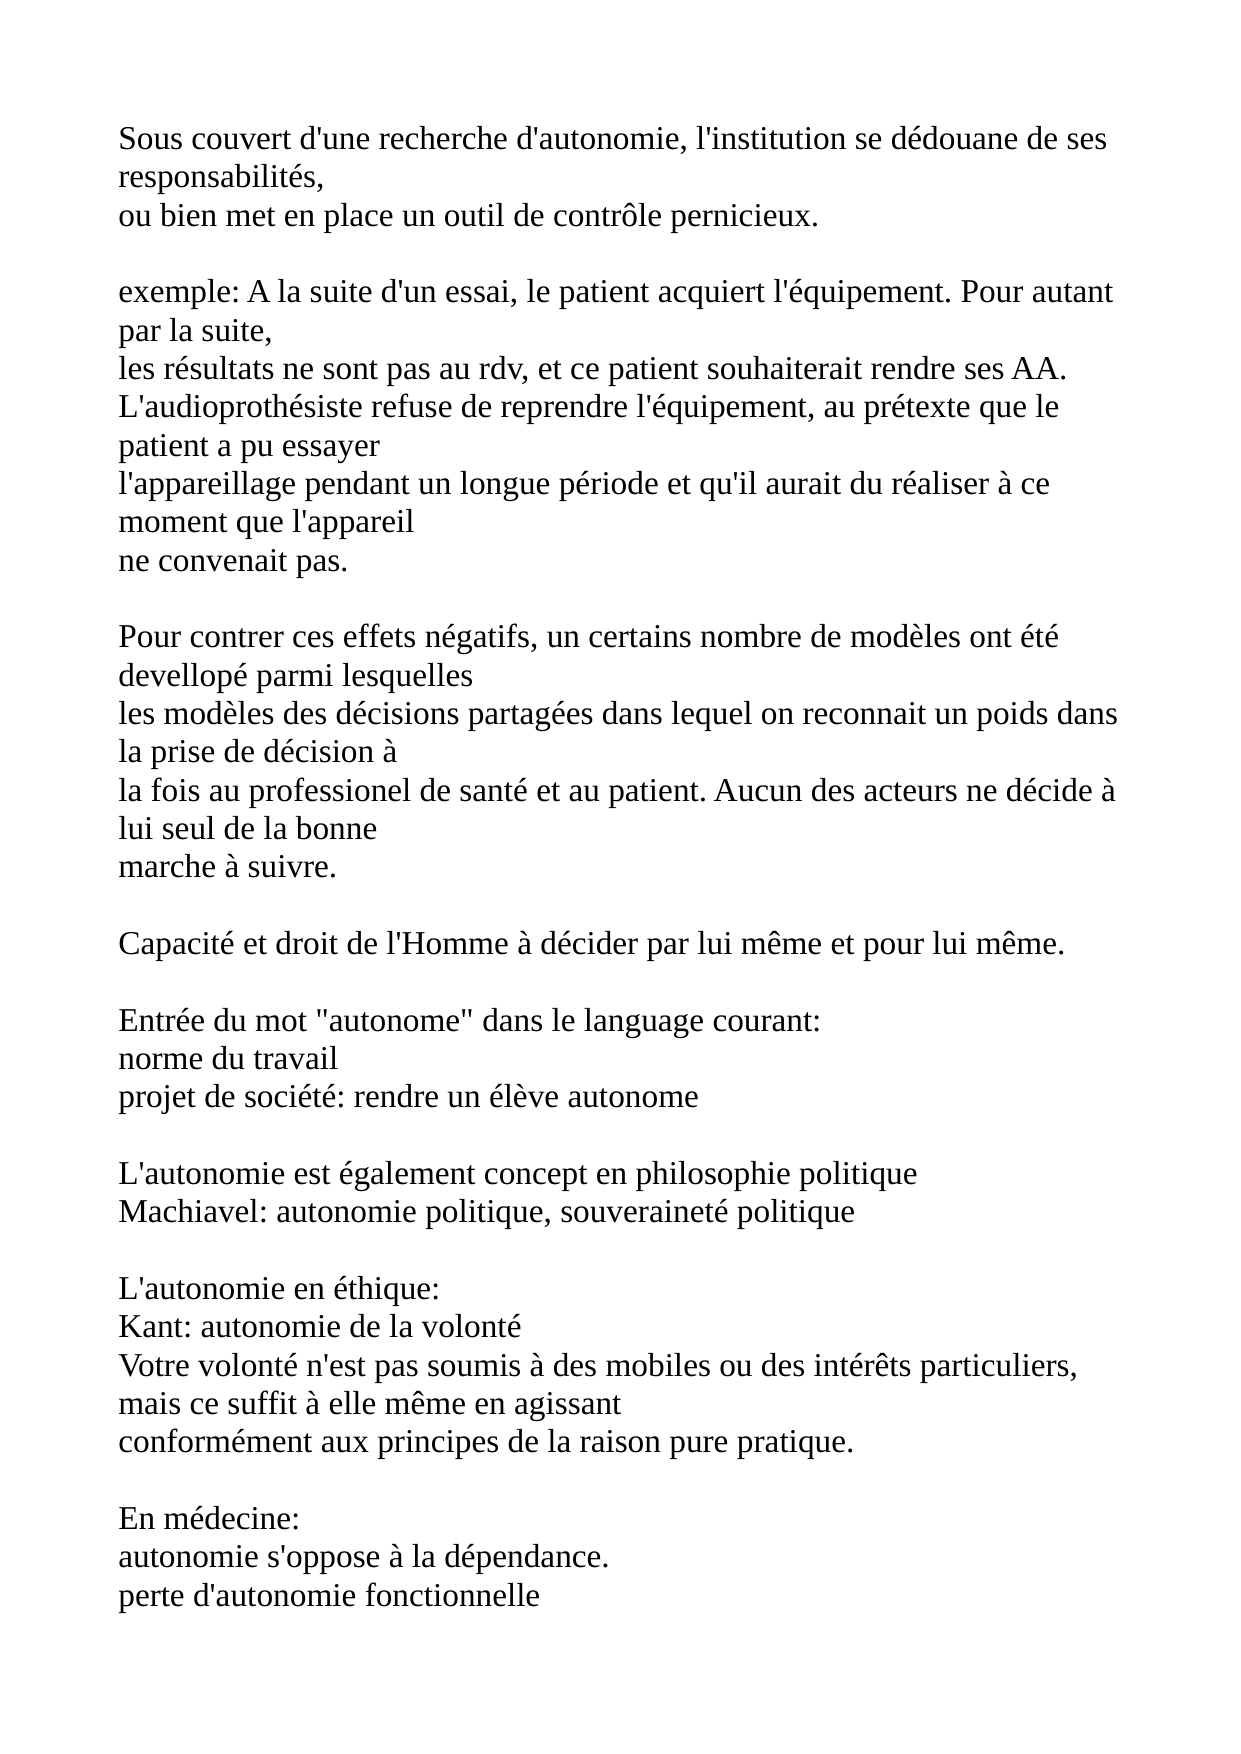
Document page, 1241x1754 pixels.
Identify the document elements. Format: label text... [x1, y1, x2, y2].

text ne convenait pas. [118, 540, 1122, 578]
text exemple: A la suite d'un essai, le patient acquiert l'équipement. Pour autant par la suite, [118, 271, 1122, 348]
text conformément aux principes de la raison pure pratique. [118, 1421, 1122, 1460]
text Kant: autonomie de la volonté [118, 1306, 1122, 1345]
text Capacité et droit de l'Homme à décider par lui même et pour lui même. [118, 923, 1122, 961]
text En médecine: [118, 1498, 1122, 1536]
text L'autonomie en éthique: [118, 1268, 1122, 1306]
text marche à suivre. [118, 846, 1122, 885]
text Entrée du mot "autonome" dans le language courant: [118, 1000, 1122, 1038]
text projet de société: rendre un élève autonome [118, 1076, 1122, 1115]
text la fois au professionel de santé et au patient. Aucun des acteurs ne décide à lui seul de la bonne [118, 770, 1122, 846]
text Votre volonté n'est pas soumis à des mobiles ou des intérêts particuliers, mais ce suffit à elle même en agissant [118, 1345, 1122, 1421]
text perte d'autonomie fonctionnelle [118, 1575, 1122, 1613]
text autonomie s'oppose à la dépendance. [118, 1536, 1122, 1575]
text l'appareillage pendant un longue période et qu'il aurait du réaliser à ce moment que l'appareil [118, 463, 1122, 540]
text norme du travail [118, 1038, 1122, 1076]
text Sous couvert d'une recherche d'autonomie, l'institution se dédouane de ses responsabilités, [118, 118, 1122, 195]
text ou bien met en place un outil de contrôle pernicieux. [118, 195, 1122, 233]
text L'audioprothésiste refuse de reprendre l'équipement, au prétexte que le patient a pu essayer [118, 386, 1122, 463]
text les modèles des décisions partagées dans lequel on reconnait un poids dans la prise de décision à [118, 693, 1122, 770]
text Machiavel: autonomie politique, souveraineté politique [118, 1191, 1122, 1230]
text Pour contrer ces effets négatifs, un certains nombre de modèles ont été devellopé parmi lesquelles [118, 616, 1122, 693]
text L'autonomie est également concept en philosophie politique [118, 1153, 1122, 1191]
text les résultats ne sont pas au rdv, et ce patient souhaiterait rendre ses AA. [118, 348, 1122, 386]
